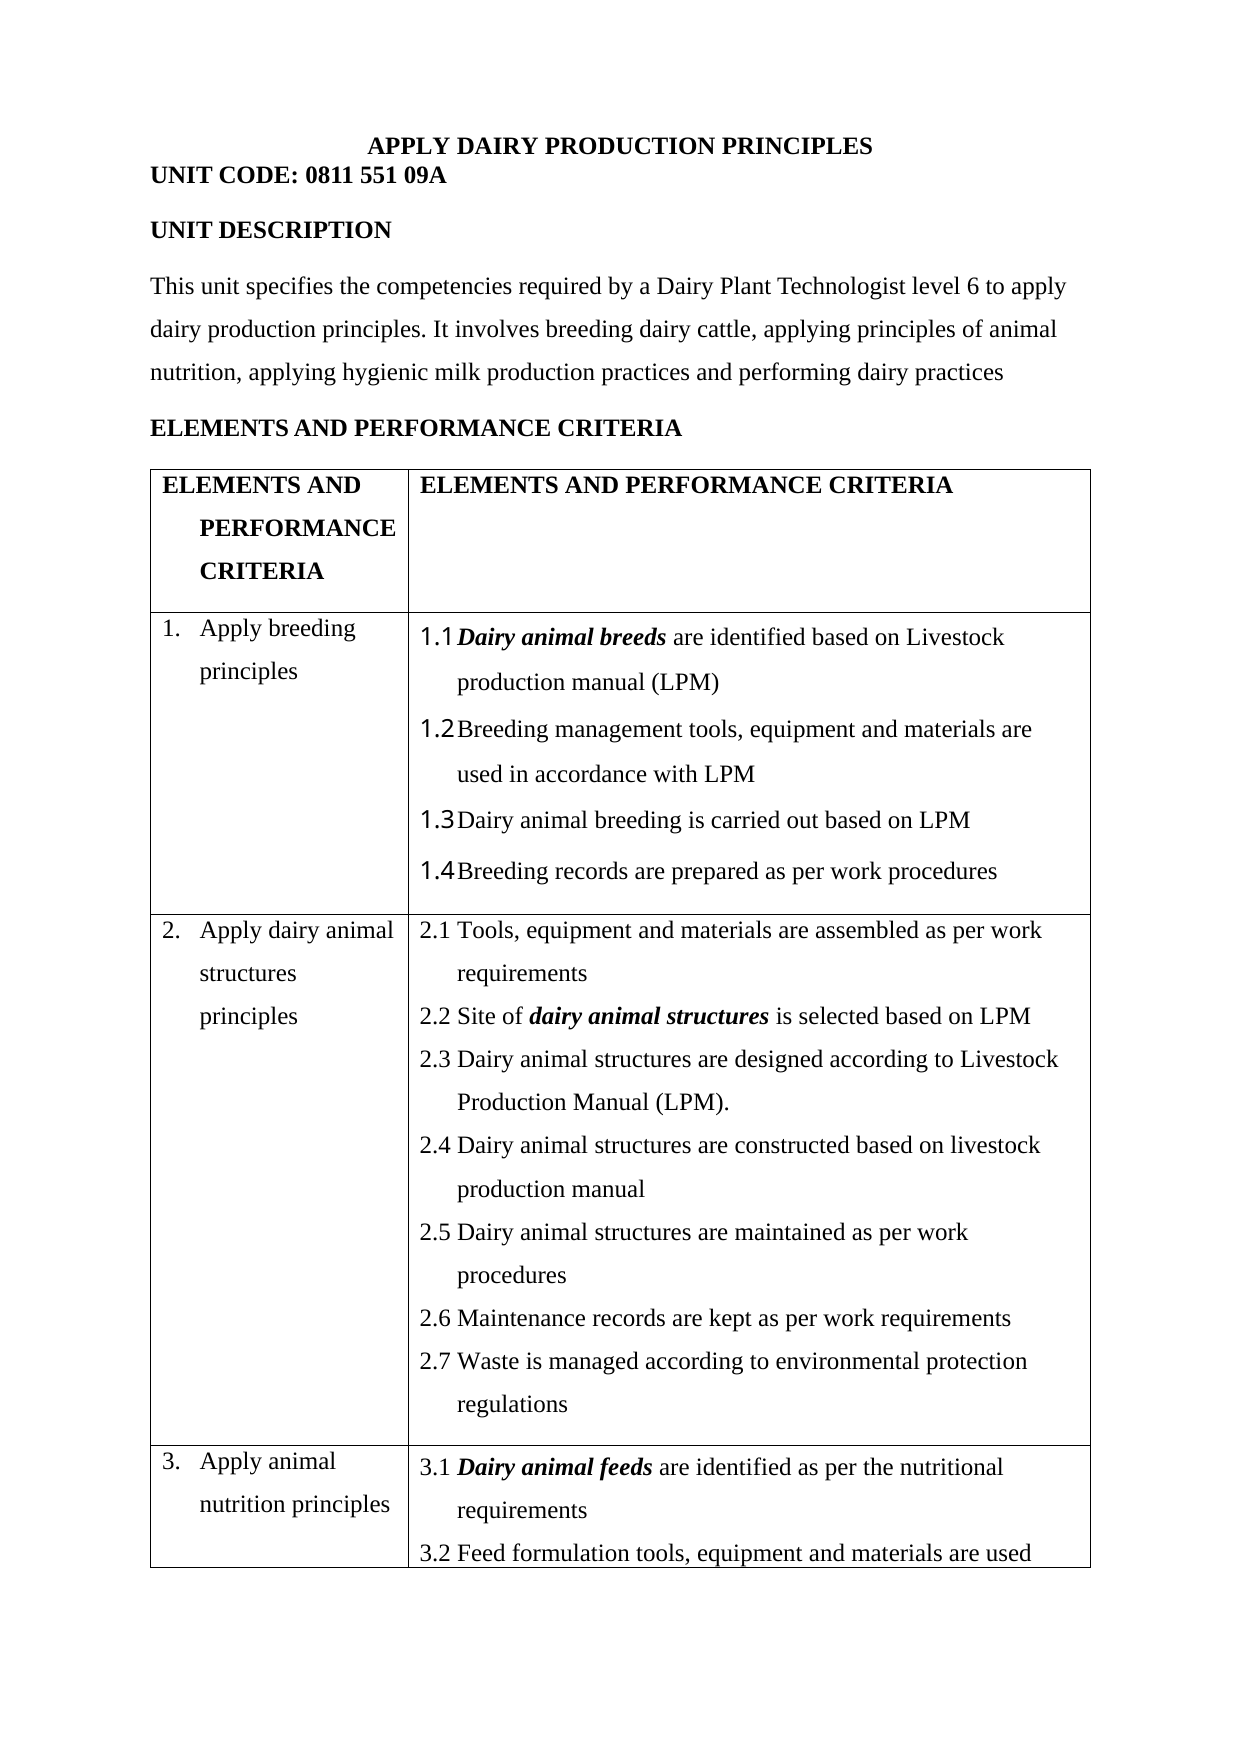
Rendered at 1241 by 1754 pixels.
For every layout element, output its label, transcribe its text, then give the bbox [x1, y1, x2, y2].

text ELEMENTS AND PERFORMANCE CRITERIA [150, 413, 1090, 442]
table_header ELEMENTS AND PERFORMANCE CRITERIA [151, 470, 408, 612]
subtitle APPLY DAIRY PRODUCTION PRINCIPLES [150, 131, 1090, 160]
text UNIT CODE: 0811 551 09A [150, 160, 1090, 189]
table_cell Apply breeding principles [151, 613, 408, 914]
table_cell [409, 1446, 1090, 1567]
table_cell Apply dairy animal structures principles [151, 915, 408, 1445]
text UNIT DESCRIPTION [150, 216, 1090, 244]
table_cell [151, 1446, 408, 1567]
text This unit specifies the competencies required by a Dairy Plant Technologist level 6 to apply dairy production principles. It involves breeding dairy cattle, applying principles of animal nutrition, applying hygienic milk production practices and performing dairy practices [150, 271, 1090, 386]
table_header ELEMENTS AND PERFORMANCE CRITERIA [409, 470, 1090, 612]
table_cell Tools, equipment and materials are assembled as per work requirements Site of dairy animal structures is selected based on LPM Dairy animal structures are designed according to Livestock Production Manual (LPM). Dairy animal structures are constructed based on livestock production manual Dairy animal structures are maintained as per work procedures Maintenance records are kept as per work requirements Waste is managed according to environmental protection regulations [409, 915, 1090, 1445]
table_cell Dairy animal breeds are identified based on Livestock production manual (LPM) Breeding management tools, equipment and materials are used in accordance with LPM Dairy animal breeding is carried out based on LPM Breeding records are prepared as per work procedures [409, 613, 1090, 914]
